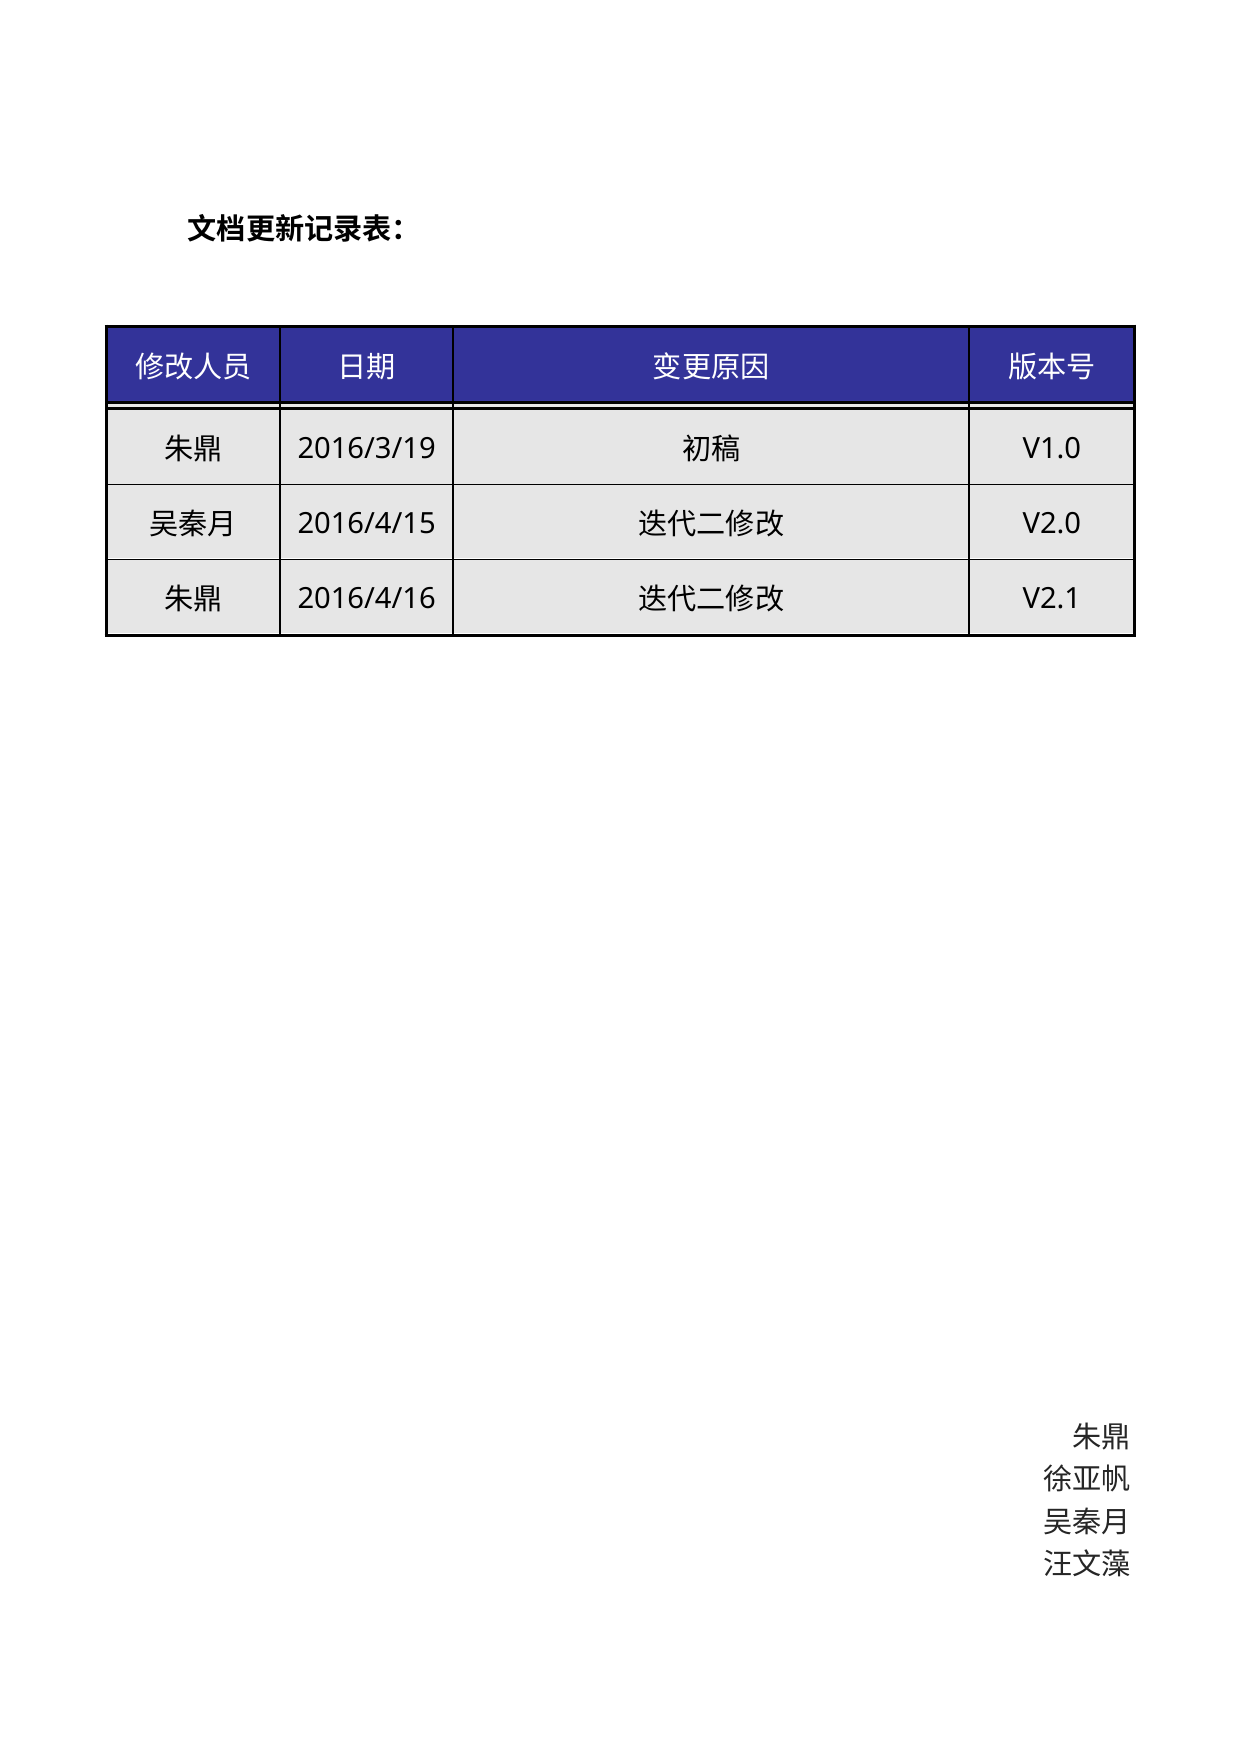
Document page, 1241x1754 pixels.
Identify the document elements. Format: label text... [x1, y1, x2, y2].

table_cell 朱鼎 [108, 560, 279, 633]
table_cell V2.0 [970, 485, 1133, 558]
table_cell 2016/4/16 [281, 560, 452, 633]
table_header 变更原因 [454, 328, 968, 401]
table_cell 吴秦月 [108, 485, 279, 558]
table_cell 初稿 [454, 410, 968, 484]
table_header 版本号 [970, 328, 1133, 401]
table_cell 朱鼎 [108, 410, 279, 484]
table_cell 2016/4/15 [281, 485, 452, 558]
table_cell 迭代二修改 [454, 485, 968, 558]
text 文档更新记录表： [187, 194, 1053, 259]
table_cell V1.0 [970, 410, 1133, 484]
table_header 日期 [281, 328, 452, 401]
table_cell V2.1 [970, 560, 1133, 633]
table_cell 2016/3/19 [281, 410, 452, 484]
table_header 修改人员 [108, 328, 279, 401]
table_cell 迭代二修改 [454, 560, 968, 633]
